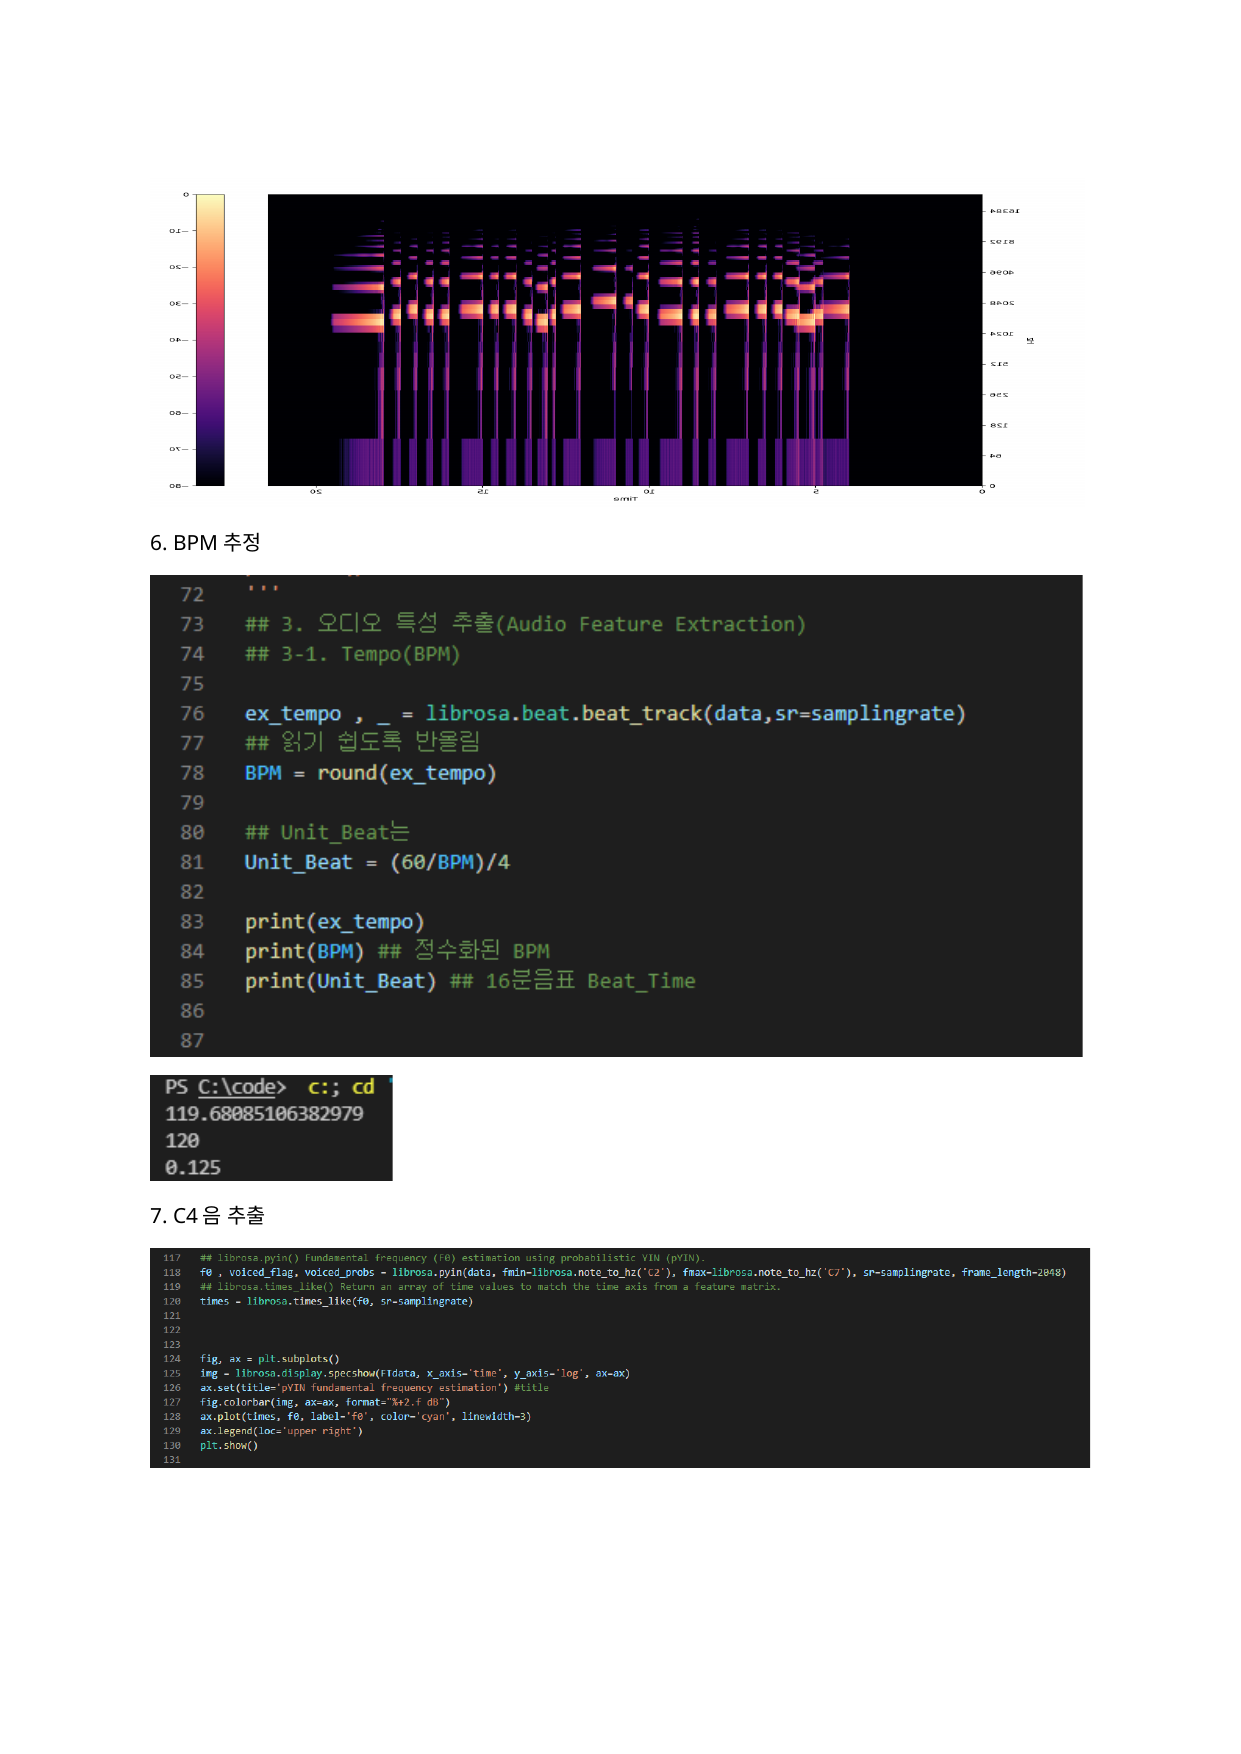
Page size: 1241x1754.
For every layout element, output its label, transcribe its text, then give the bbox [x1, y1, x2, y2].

picture [150, 575, 1083, 1057]
text 7. C4음 추출 [150, 1199, 1090, 1229]
text 6. BPM 추정 [150, 526, 1090, 556]
picture [150, 1248, 1091, 1468]
picture [150, 1075, 393, 1181]
picture [150, 177, 1085, 507]
